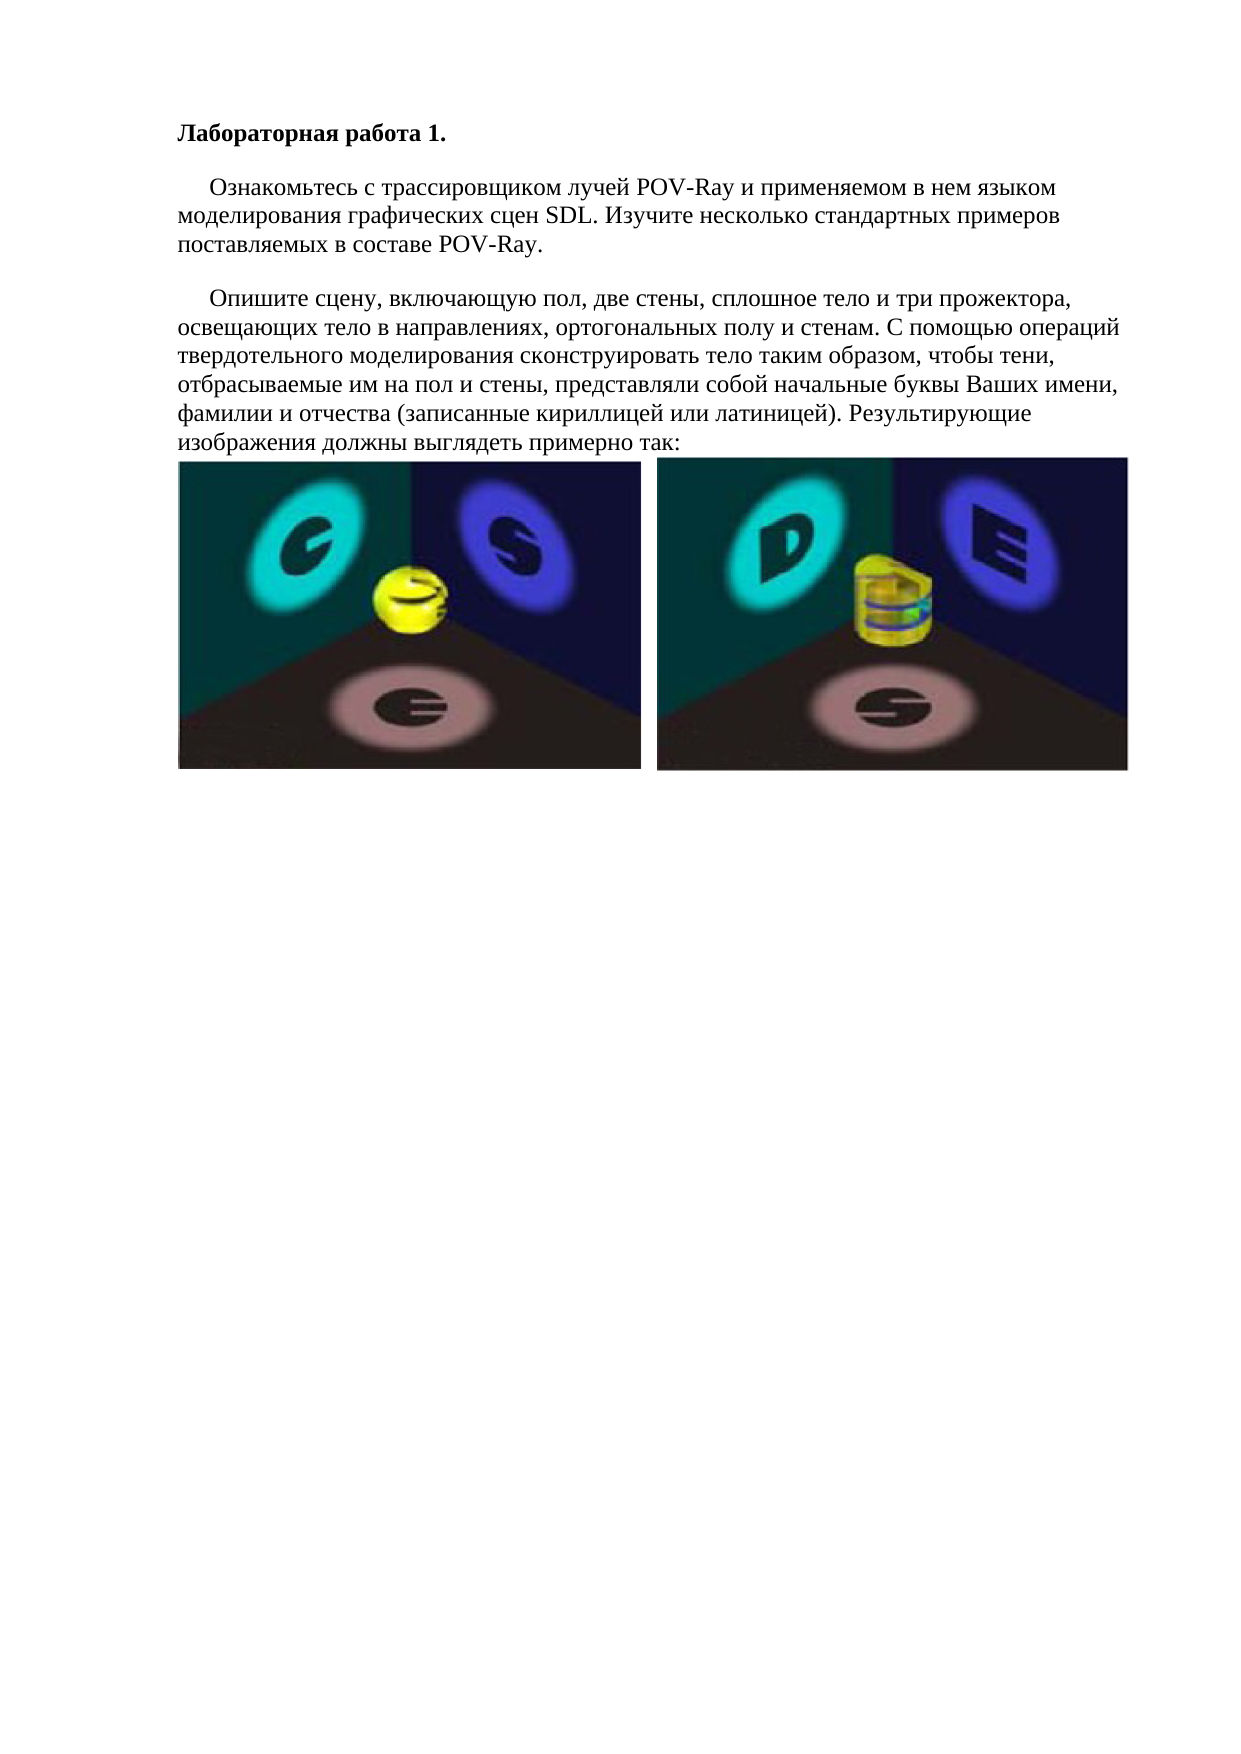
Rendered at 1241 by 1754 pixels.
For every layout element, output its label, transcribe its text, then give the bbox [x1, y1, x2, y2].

text  Ознакомьтесь с трассировщиком лучей POV-Ray и применяемом в нем языком моделирования графических сцен SDL. Изучите несколько стандартных примеров поставляемых в составе POV-Ray. [177, 172, 1152, 258]
picture [177, 459, 642, 771]
text  Опишите сцену, включающую пол, две стены, сплошное тело и три прожектора, освещающих тело в направлениях, ортогональных полу и стенам. С помощью операций твердотельного моделирования сконструировать тело таким образом, чтобы тени, отбрасываемые им на пол и стены, представляли собой начальные буквы Ваших имени, фамилии и отчества (записанные кириллицей или латиницей). Результирующие изображения должны выглядеть примерно так: [177, 283, 1152, 456]
text Лабораторная работа 1. [177, 118, 1152, 147]
picture [656, 455, 1129, 771]
